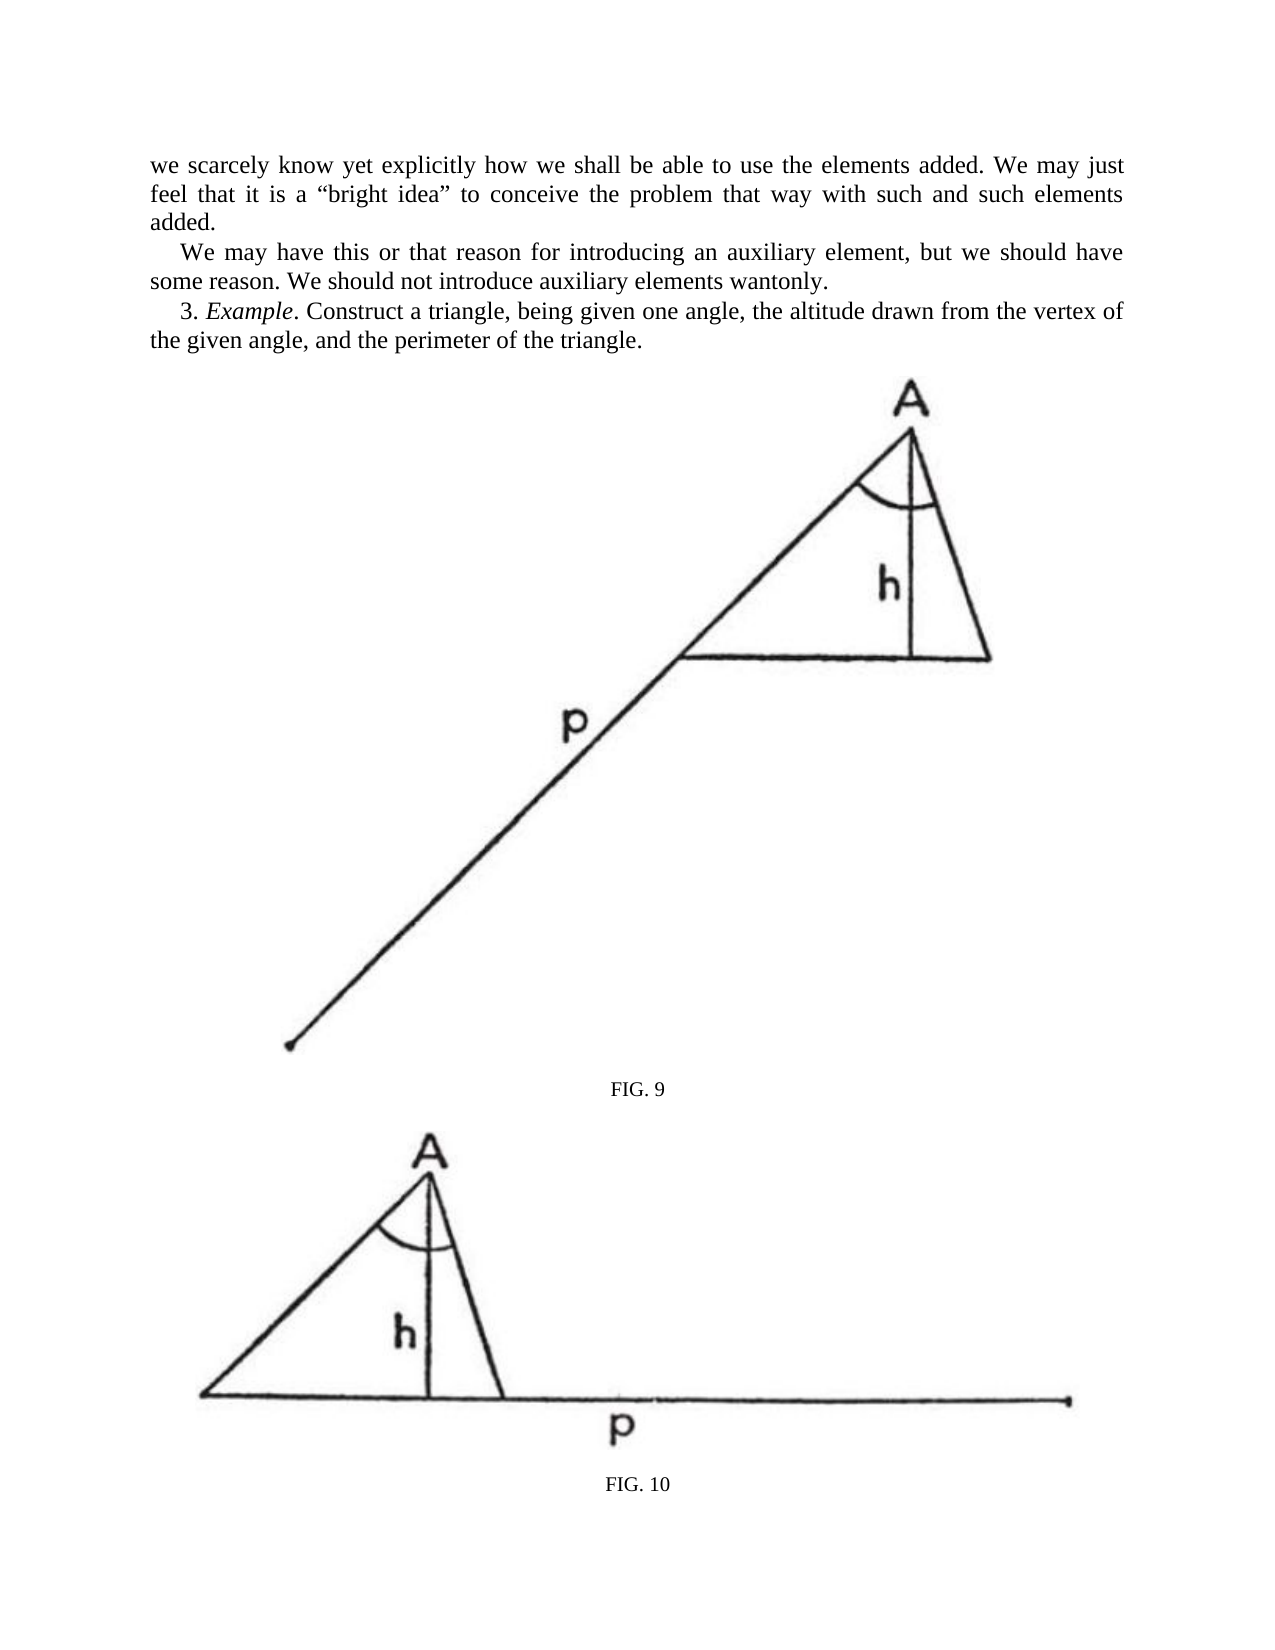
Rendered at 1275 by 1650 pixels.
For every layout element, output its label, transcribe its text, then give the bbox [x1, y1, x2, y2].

text FIG. 10 [150, 1472, 1125, 1496]
text FIG. 9 [150, 1077, 1125, 1101]
text We may have this or that reason for introducing an auxiliary element, but we should have some reason. We should not introduce auxiliary elements wantonly. [150, 237, 1125, 295]
picture [195, 1131, 1080, 1450]
text 3. Example. Construct a triangle, being given one angle, the altitude drawn from the vertex of the given angle, and the perimeter of the triangle. [150, 296, 1125, 354]
picture [280, 376, 995, 1055]
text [150, 150, 1125, 236]
